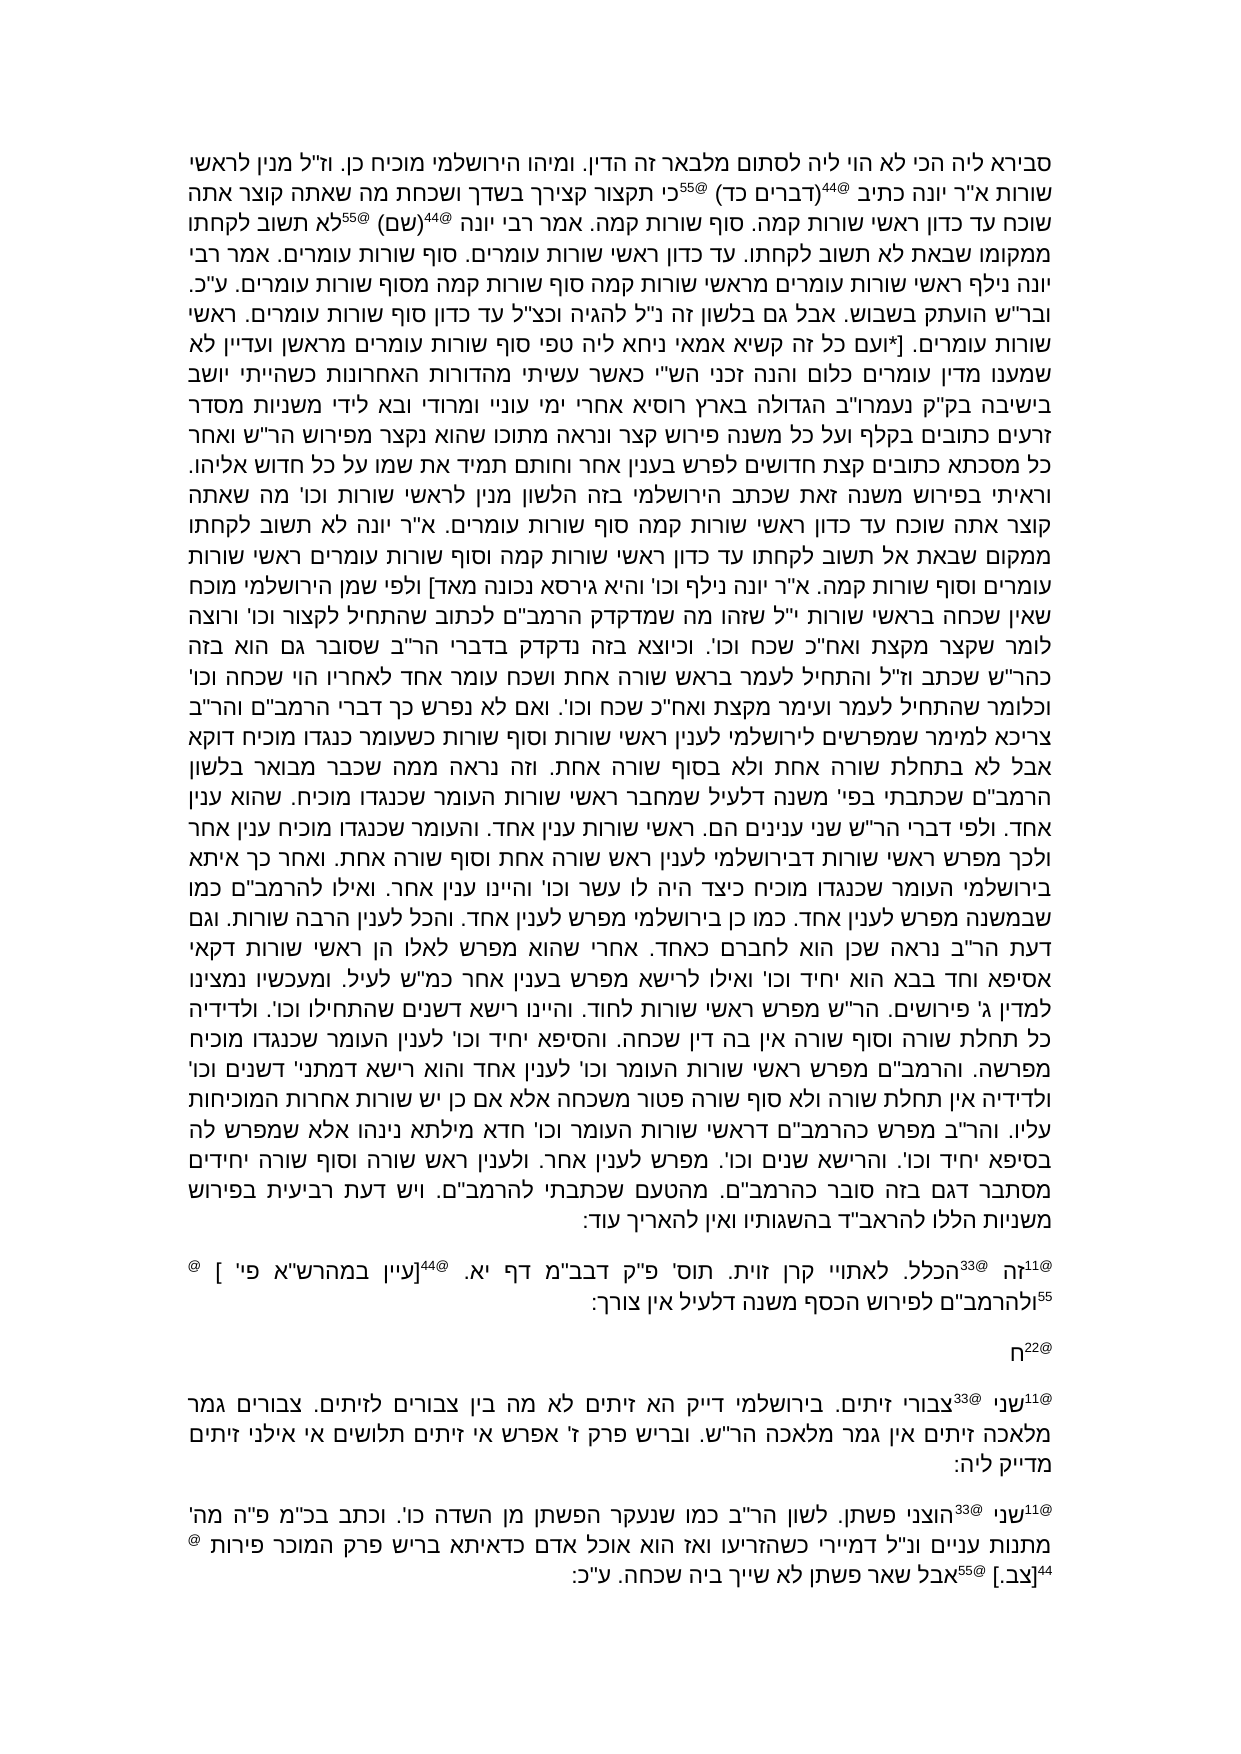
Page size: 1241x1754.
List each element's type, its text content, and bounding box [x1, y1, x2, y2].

text @11שני @33צבורי זיתים. בירושלמי דייק הא זיתים לא מה בין צבורים לזיתים. צבורים גמר מלאכה זיתים אין גמר מלאכה הר"ש. ובריש פרק ז' אפרש אי זיתים תלושים אי אילני זיתים מדייק ליה: [187, 1391, 1053, 1477]
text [187, 150, 1053, 1234]
text @22ח [187, 1339, 1053, 1366]
text @11זה @33הכלל. לאתויי קרן זוית. תוס' פ"ק דבב"מ דף יא. @44[עיין במהרש"א פי' ] @55ולהרמב"ם לפירוש הכסף משנה דלעיל אין צורך: [187, 1258, 1053, 1315]
text @11שני @33הוצני פשתן. לשון הר"ב כמו שנעקר הפשתן מן השדה כו'. וכתב בכ"מ פ"ה מה' מתנות עניים ונ"ל דמיירי כשהזריעו ואז הוא אוכל אדם כדאיתא בריש פרק המוכר פירות @44[צב.] @55אבל שאר פשתן לא שייך ביה שכחה. ע"כ: [187, 1502, 1053, 1589]
